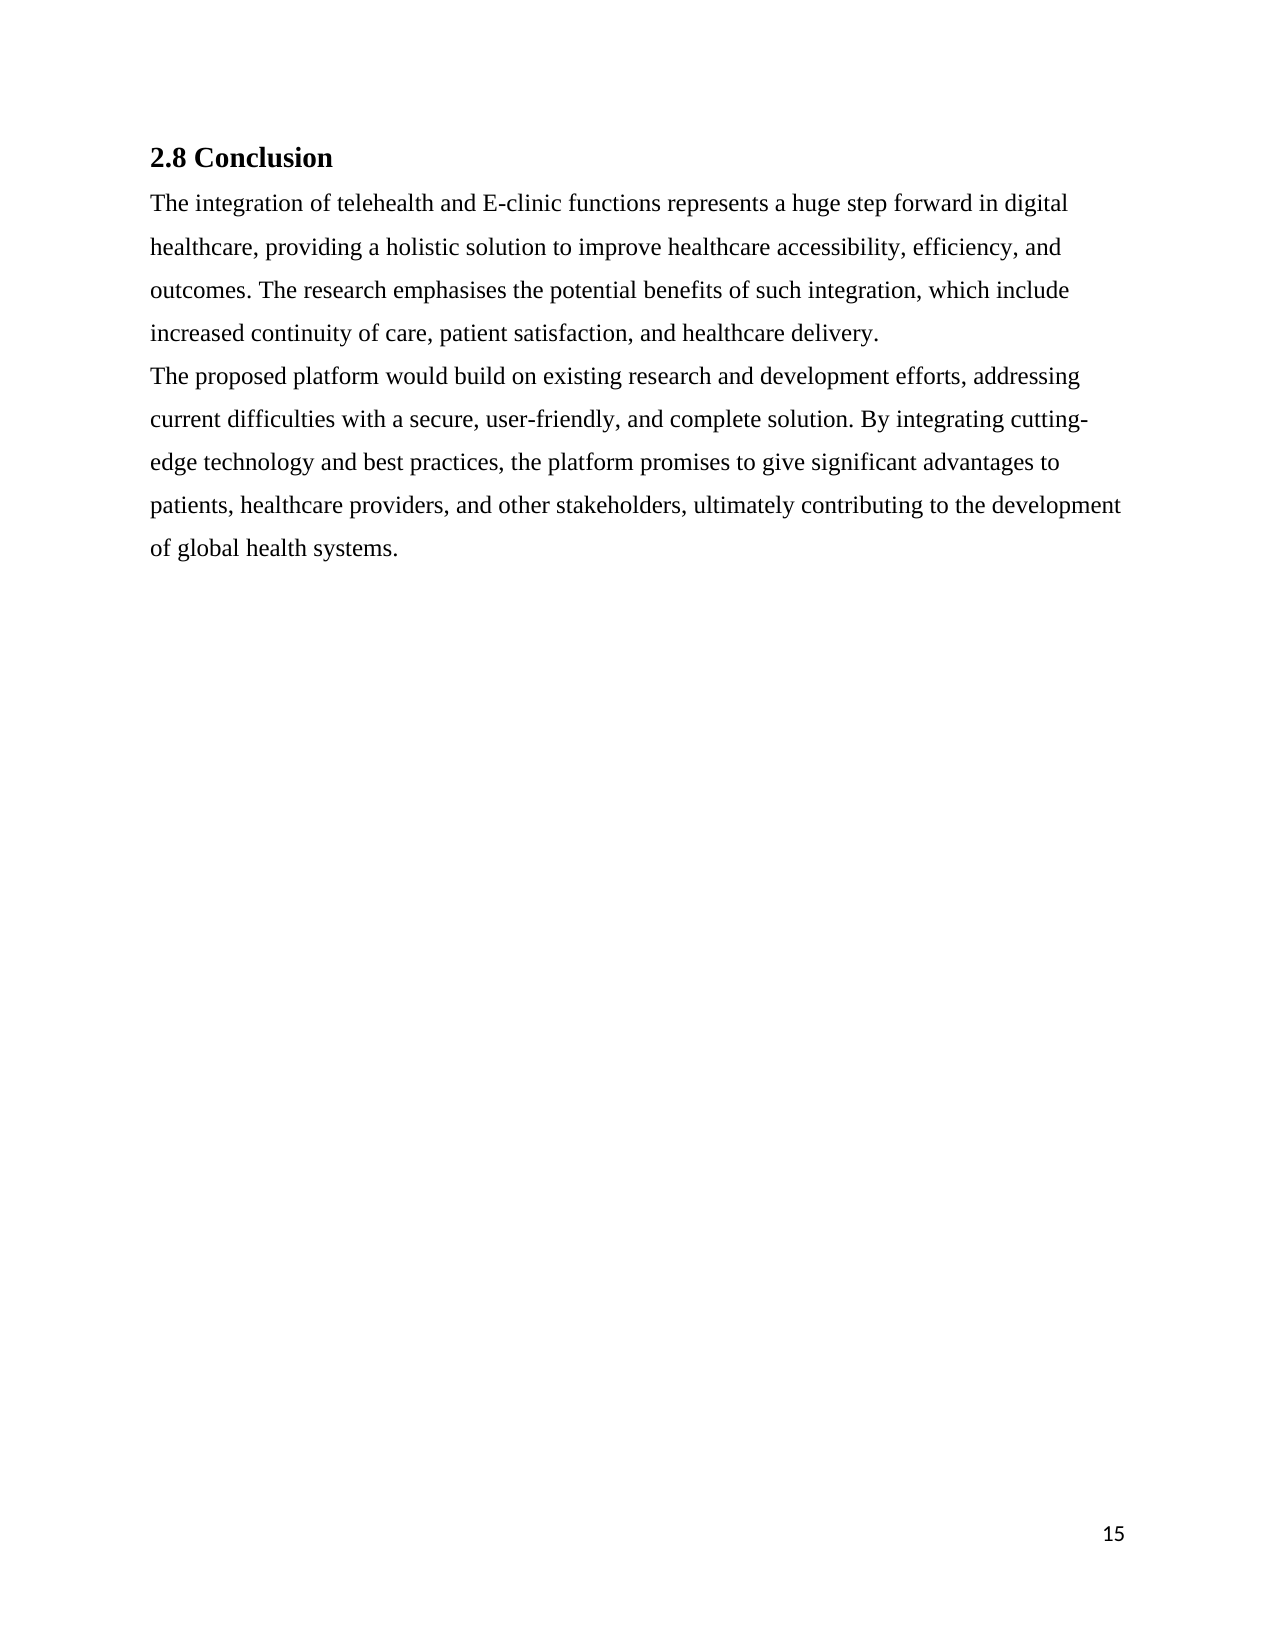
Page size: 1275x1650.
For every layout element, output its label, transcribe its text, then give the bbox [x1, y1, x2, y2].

text 2.8 Conclusion The integration of telehealth and E-clinic functions represents a huge step forward in digital healthcare, providing a holistic solution to improve healthcare accessibility, efficiency, and outcomes. The research emphasises the potential benefits of such integration, which include increased continuity of care, patient satisfaction, and healthcare delivery. The proposed platform would build on existing research and development efforts, addressing current difficulties with a secure, user-friendly, and complete solution. By integrating cutting-edge technology and best practices, the platform promises to give significant advantages to patients, healthcare providers, and other stakeholders, ultimately contributing to the development of global health systems. [150, 141, 1125, 562]
